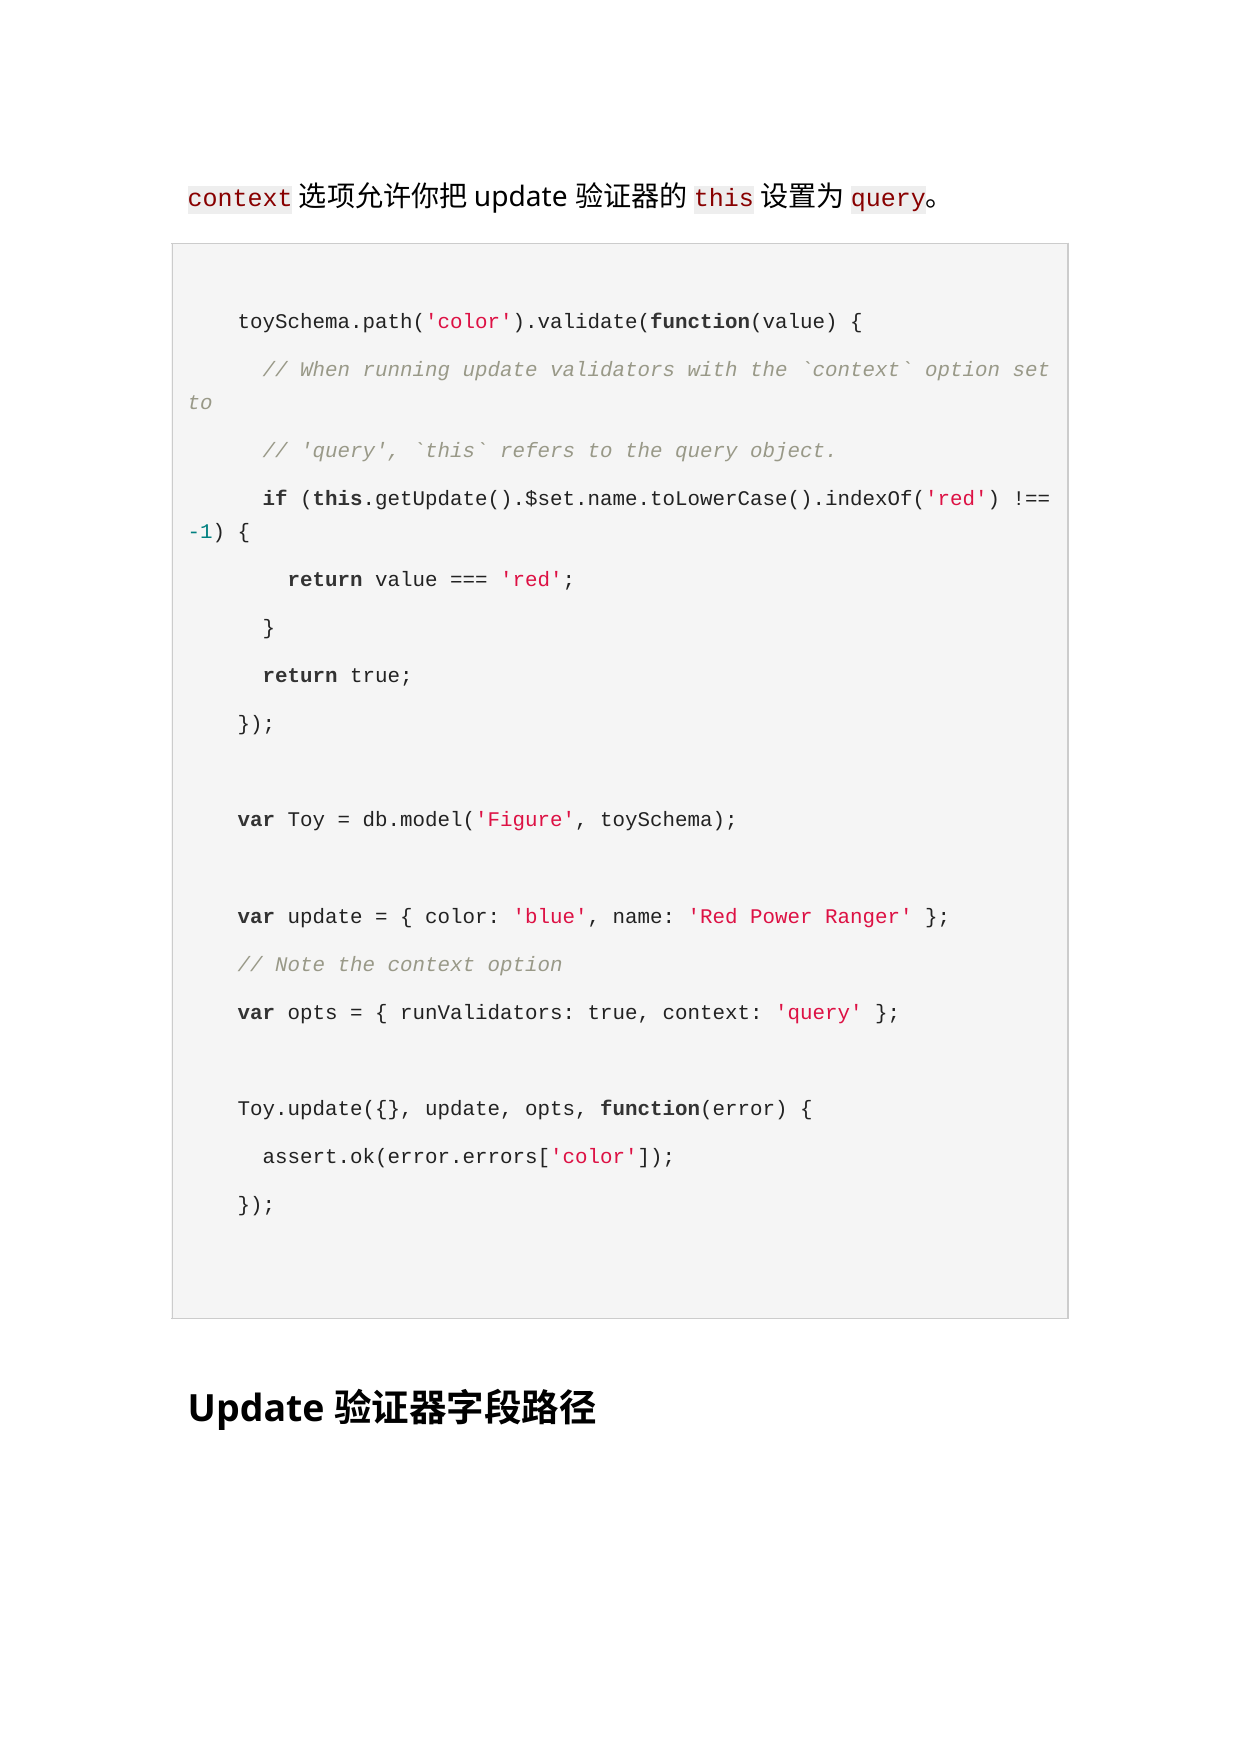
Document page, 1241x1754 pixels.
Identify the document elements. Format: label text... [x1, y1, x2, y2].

text Toy.update({}, update, opts, function(error) { [173, 1078, 1067, 1126]
text if (this.getUpdate().$set.name.toLowerCase().indexOf('red') !== -1) { [173, 468, 1067, 548]
text var update = { color: 'blue', name: 'Red Power Ranger' }; [173, 885, 1067, 933]
text var Toy = db.model('Figure', toySchema); [173, 789, 1067, 837]
text // 'query', `this` refers to the query object. [173, 419, 1067, 468]
text // Note the context option [173, 933, 1067, 981]
text Update 验证器字段路径 [187, 1372, 1053, 1437]
text var opts = { runValidators: true, context: 'query' }; [173, 981, 1067, 1029]
text assert.ok(error.errors['color']); [173, 1126, 1067, 1174]
text toySchema.path('color').validate(function(value) { [173, 291, 1067, 339]
text return true; [173, 644, 1067, 693]
text }); [173, 1174, 1067, 1222]
text // When running update validators with the `context` option set to [173, 339, 1067, 419]
text context 选项允许你把 update 验证器的 this 设置为 query。 [187, 162, 1053, 227]
text }); [173, 693, 1067, 741]
text return value === 'red'; [173, 548, 1067, 596]
text } [173, 596, 1067, 644]
